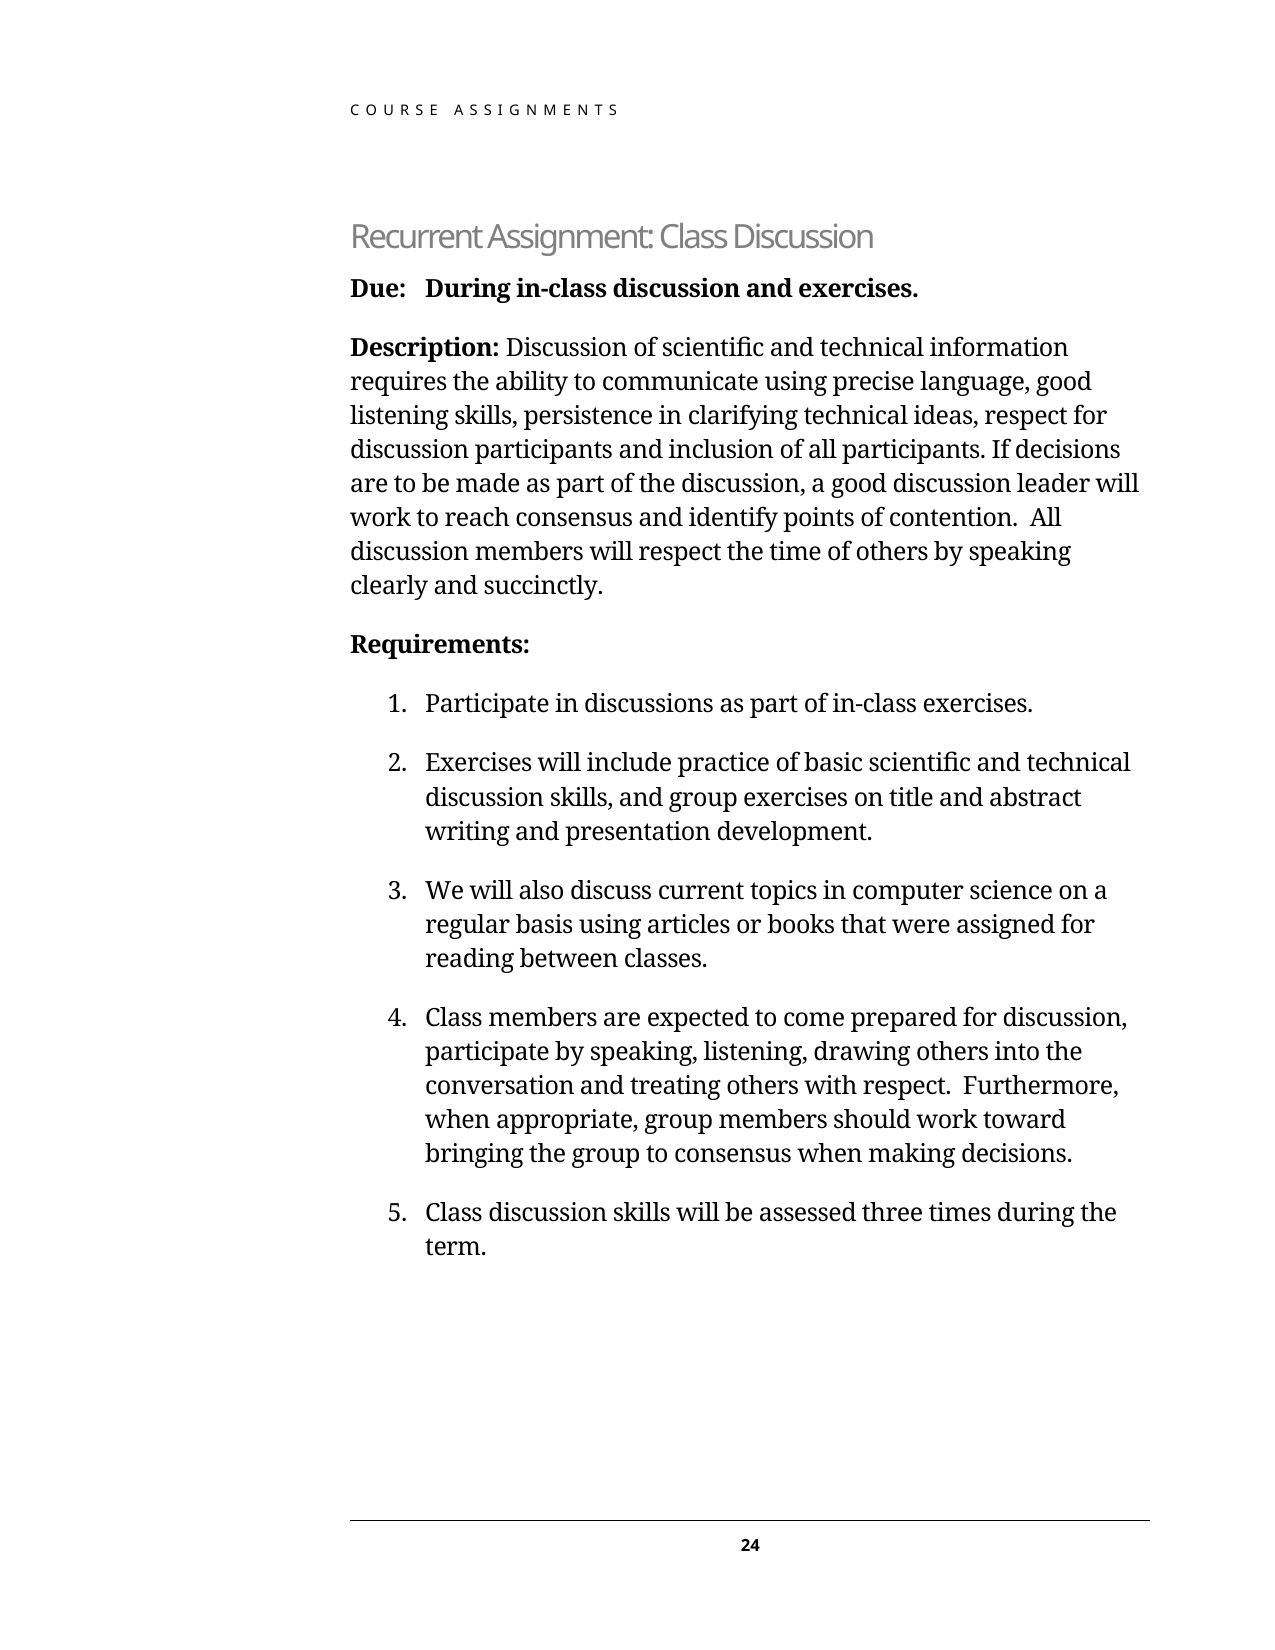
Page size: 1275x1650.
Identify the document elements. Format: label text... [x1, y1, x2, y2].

subtitle Recurrent Assignment: Class Discussion [350, 212, 1150, 258]
text Due: During in-class discussion and exercises. [350, 270, 1150, 304]
text Description: Discussion of scientific and technical information requires the ability to communicate using precise language, good listening skills, persistence in clarifying technical ideas, respect for discussion participants and inclusion of all participants. If decisions are to be made as part of the discussion, a good discussion leader will work to reach consensus and identify points of contention. All discussion members will respect the time of others by speaking clearly and succinctly. [350, 329, 1150, 602]
list Class discussion skills will be assessed three times during the term. [387, 1195, 1150, 1263]
list Class members are expected to come prepared for discussion, participate by speaking, listening, drawing others into the conversation and treating others with respect. Furthermore, when appropriate, group members should work toward bringing the group to consensus when making decisions. [387, 999, 1150, 1170]
list Exercises will include practice of basic scientific and technical discussion skills, and group exercises on title and abstract writing and presentation development. [387, 745, 1150, 847]
list We will also discuss current topics in computer science on a regular basis using articles or books that were assigned for reading between classes. [387, 872, 1150, 974]
list Participate in discussions as part of in-class exercises. [387, 686, 1150, 720]
text Requirements: [350, 627, 1150, 661]
